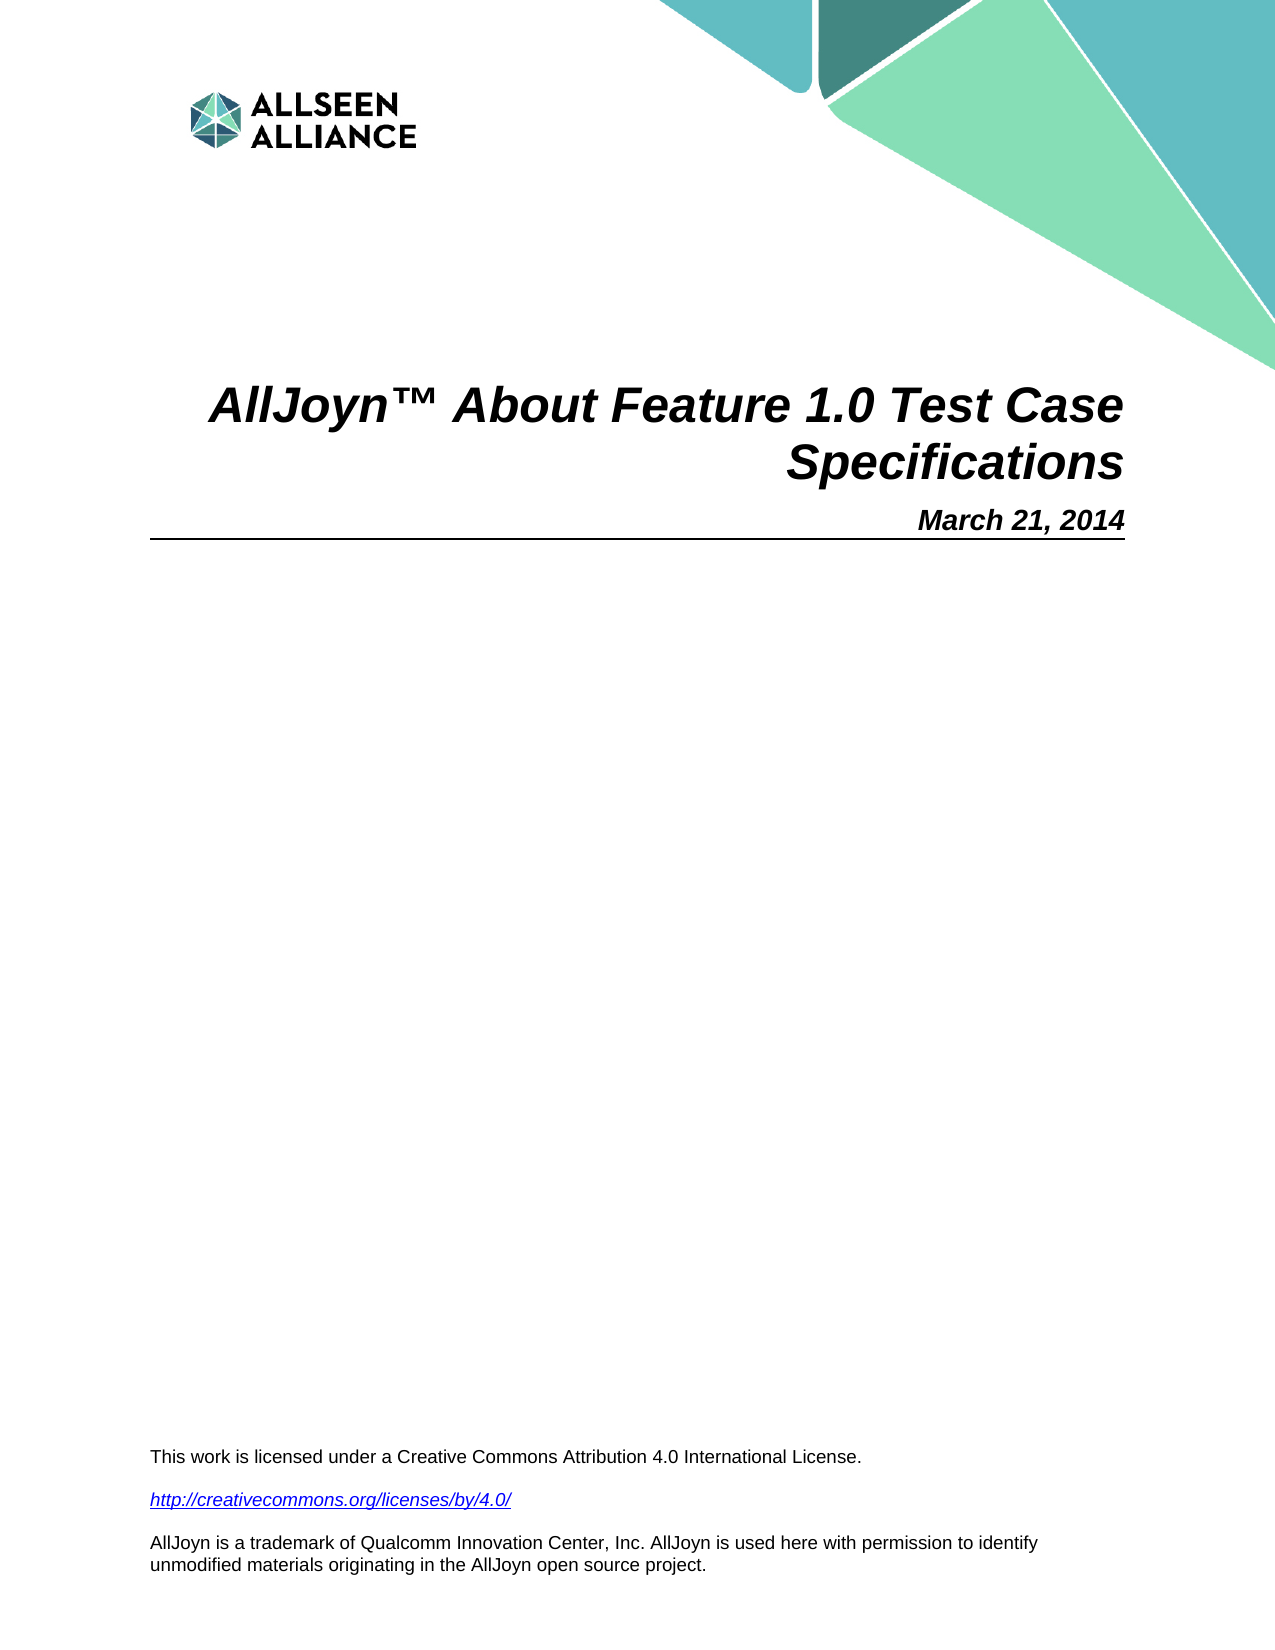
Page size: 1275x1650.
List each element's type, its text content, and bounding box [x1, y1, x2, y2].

text March 21, 2014 [150, 502, 1125, 538]
picture [0, 0, 1275, 1650]
